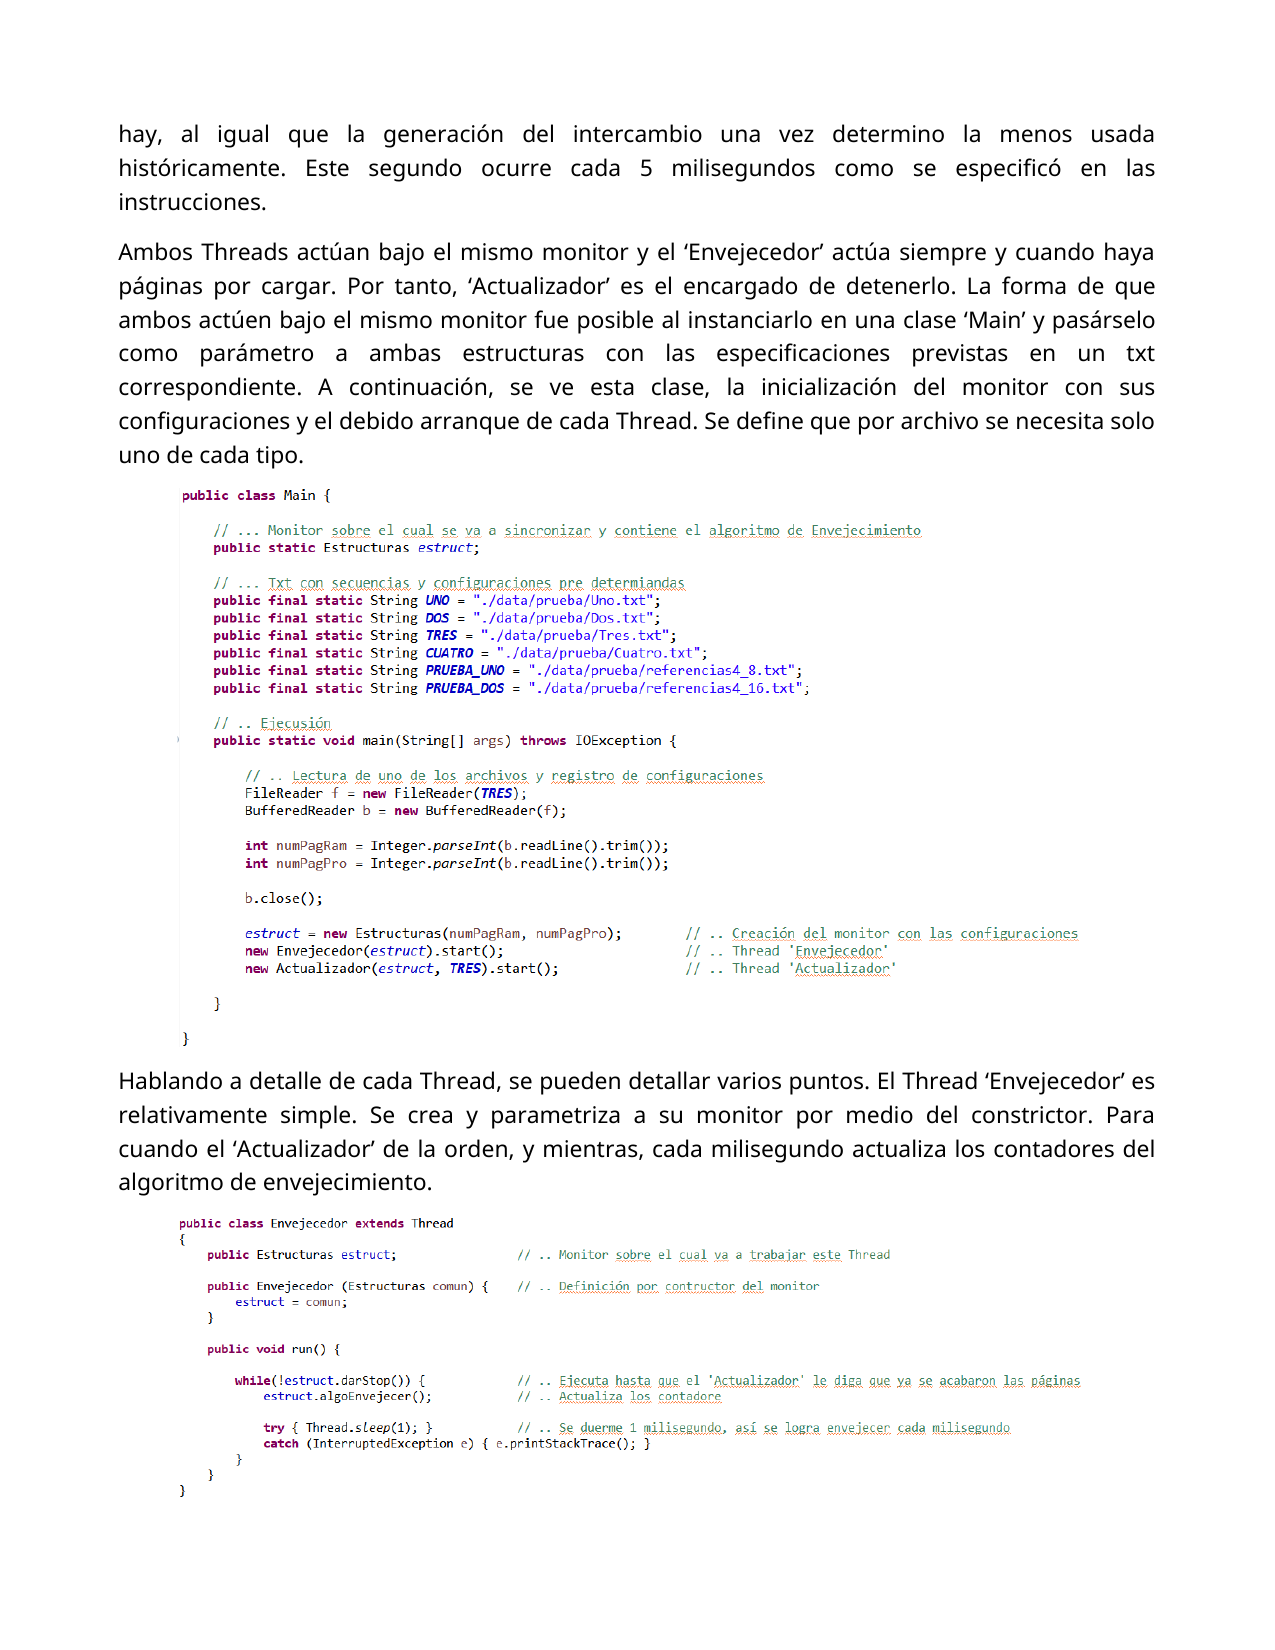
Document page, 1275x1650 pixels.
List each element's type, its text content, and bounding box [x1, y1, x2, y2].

picture [177, 1216, 1098, 1499]
picture [177, 488, 1098, 1047]
text Hablando a detalle de cada Thread, se pueden detallar varios puntos. El Thread ‘Envejecedor’ es relativamente simple. Se crea y parametriza a su monitor por medio del constrictor. Para cuando el ‘Actualizador’ de la orden, y mientras, cada milisegundo actualiza los contadores del algoritmo de envejecimiento. [118, 1065, 1157, 1198]
text Ambos Threads actúan bajo el mismo monitor y el ‘Envejecedor’ actúa siempre y cuando haya páginas por cargar. Por tanto, ‘Actualizador’ es el encargado de detenerlo. La forma de que ambos actúen bajo el mismo monitor fue posible al instanciarlo en una clase ‘Main’ y pasárselo como parámetro a ambas estructuras con las especificaciones previstas en un txt correspondiente. A continuación, se ve esta clase, la inicialización del monitor con sus configuraciones y el debido arranque de cada Thread. Se define que por archivo se necesita solo uno de cada tipo. [118, 236, 1157, 470]
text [118, 118, 1157, 217]
